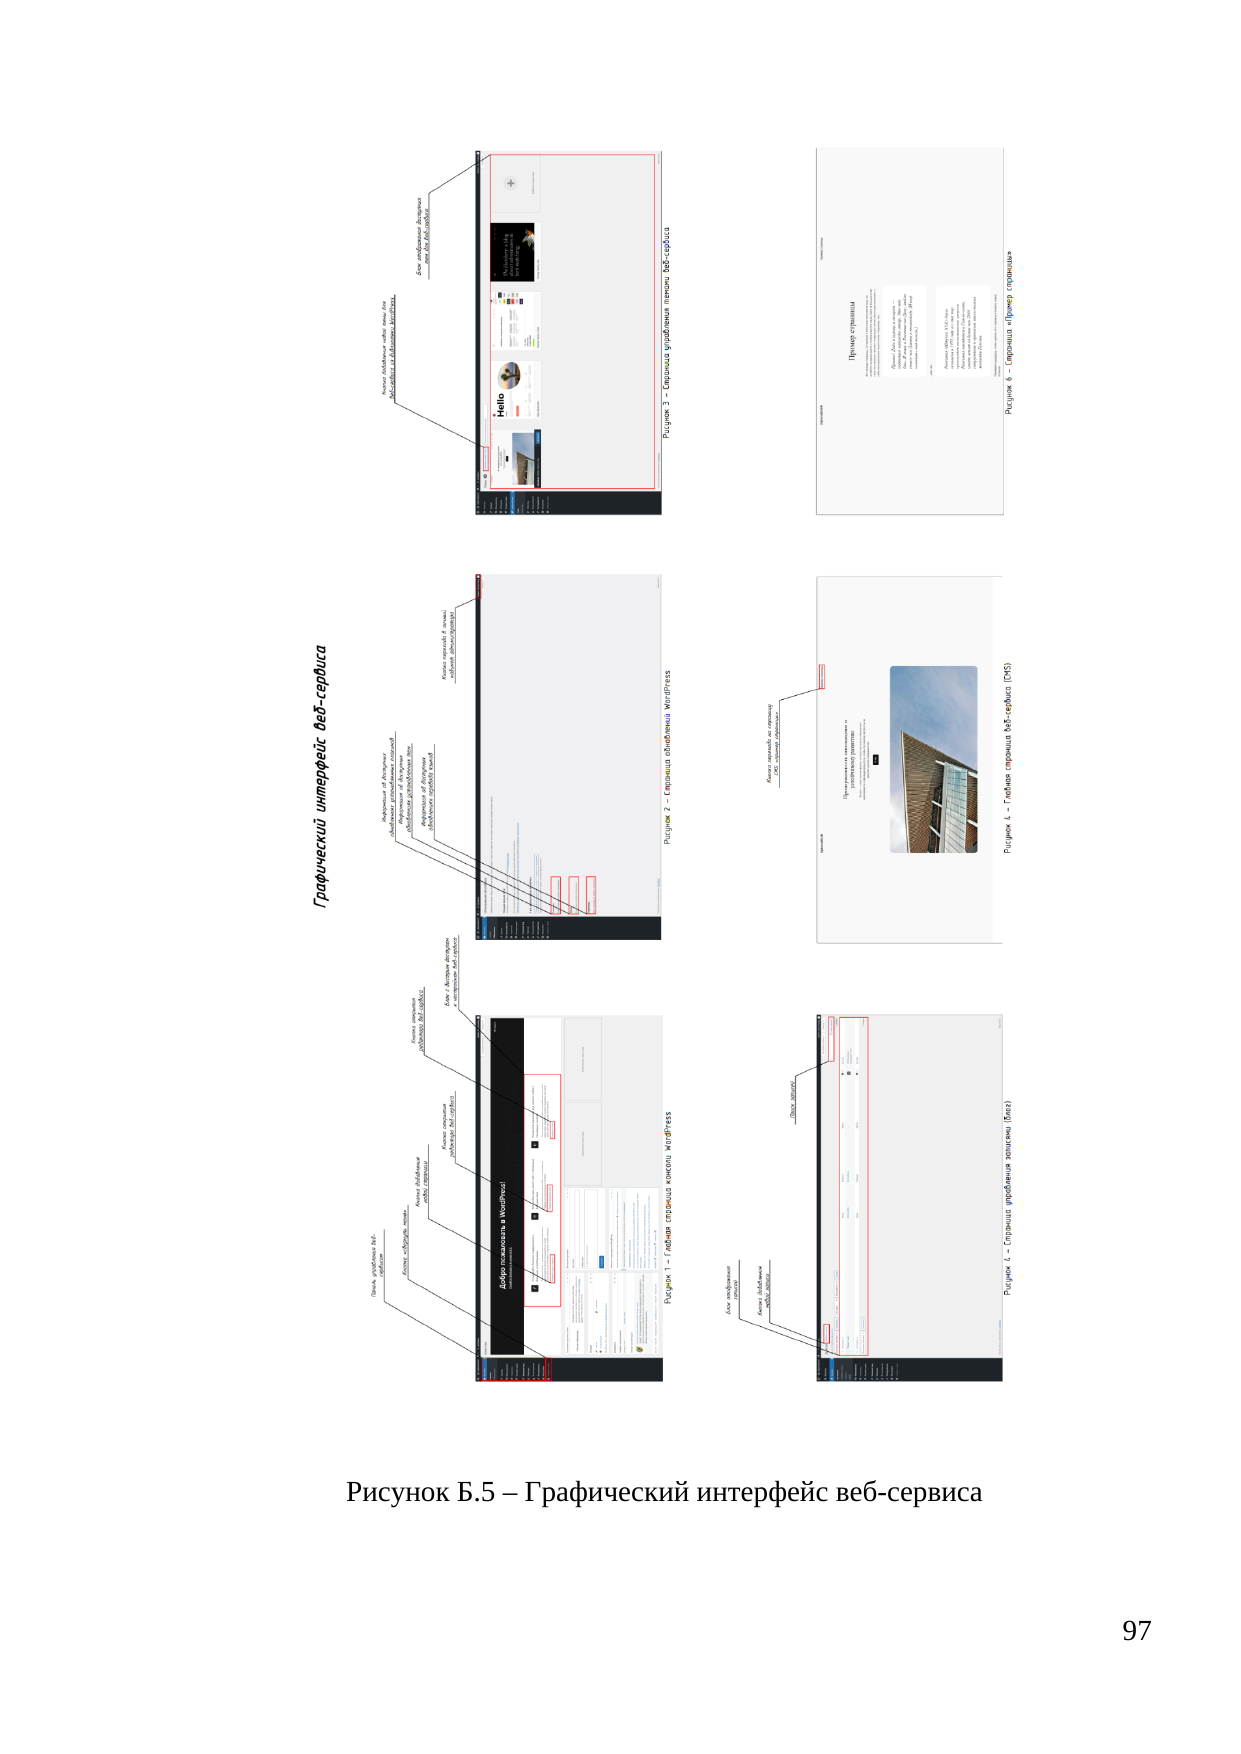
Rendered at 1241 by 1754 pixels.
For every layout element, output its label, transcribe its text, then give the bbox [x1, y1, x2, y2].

text Рисунок Б.5 – Графический интерфейс веб-сервиса [177, 1474, 1152, 1507]
picture [303, 123, 1028, 1434]
